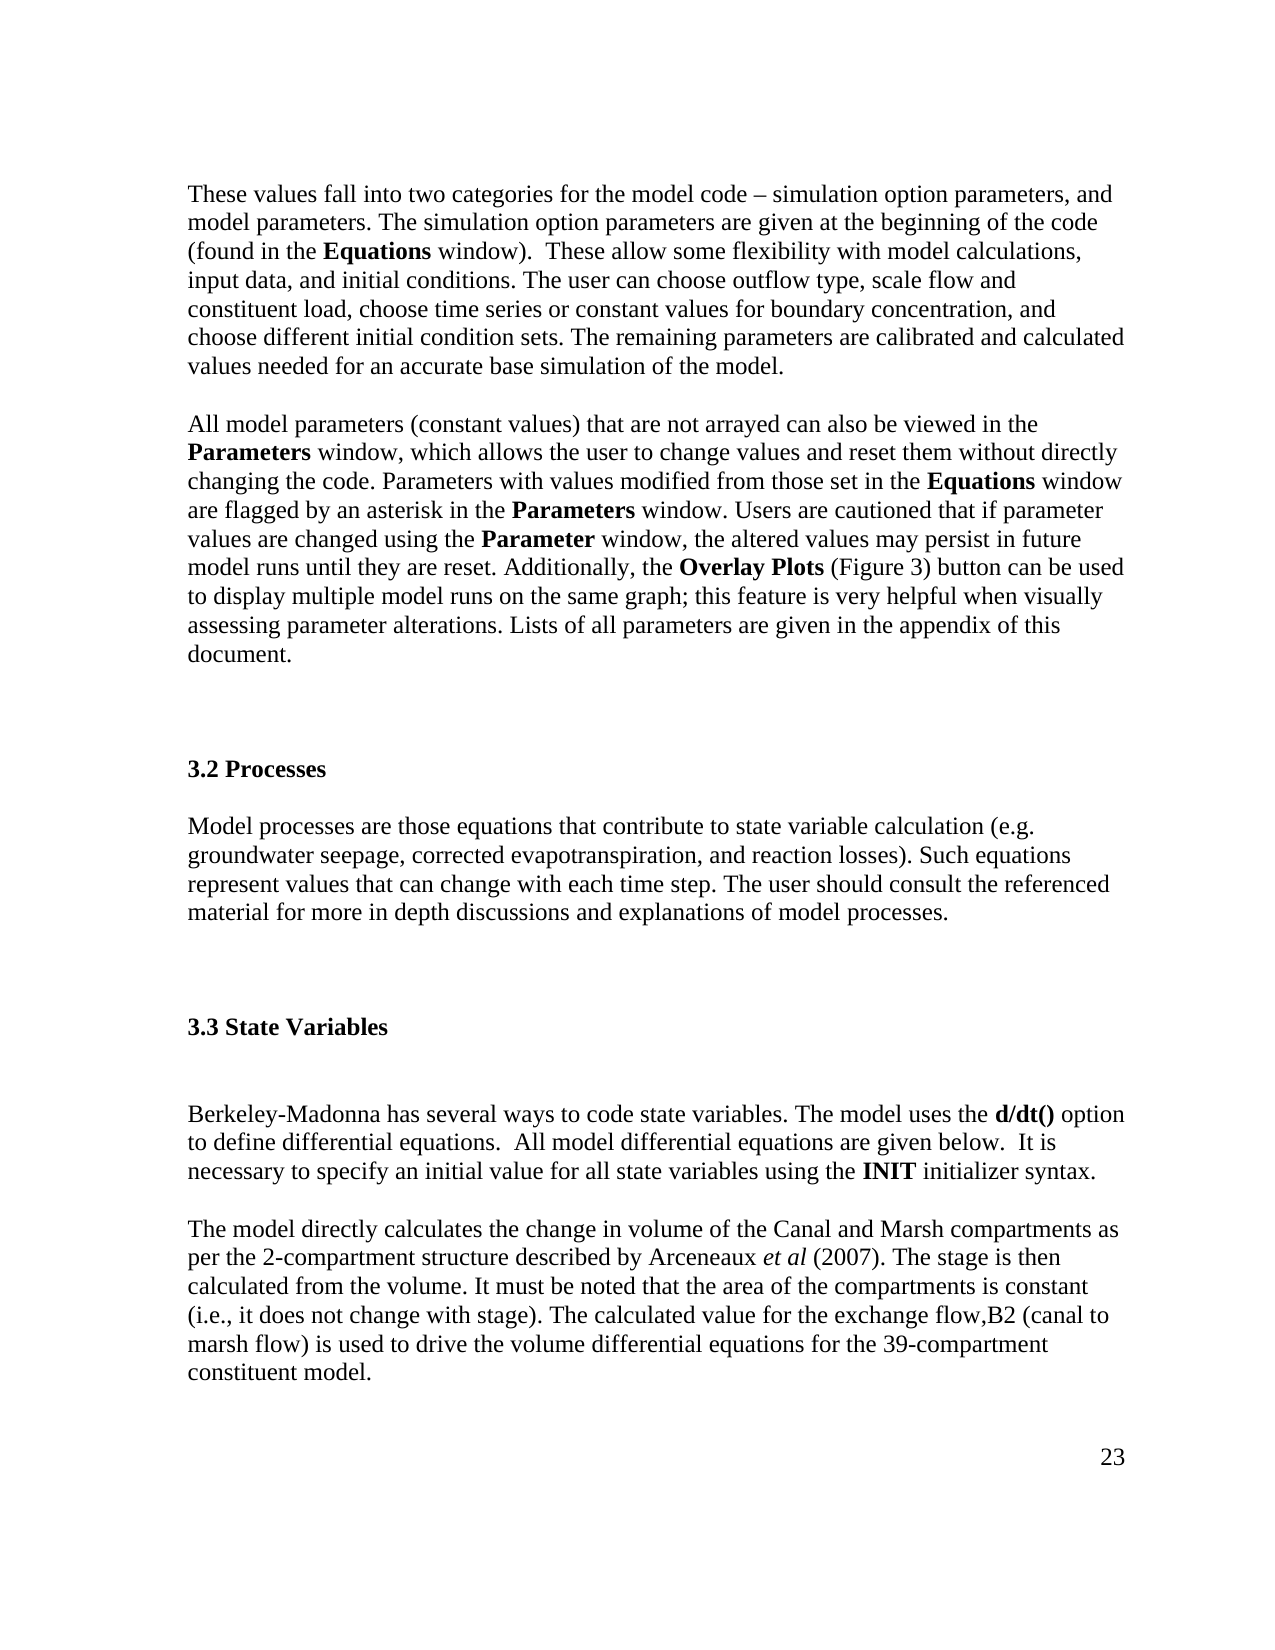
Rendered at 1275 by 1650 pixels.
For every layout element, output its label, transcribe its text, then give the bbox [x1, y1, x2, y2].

text 3.3 State Variables [187, 1012, 1125, 1041]
text Berkeley-Madonna has several ways to code state variables. The model uses the d/dt() option to define differential equations. All model differential equations are given below. It is necessary to specify an initial value for all state variables using the INIT initializer syntax. [187, 1099, 1125, 1185]
text The model directly calculates the change in volume of the Canal and Marsh compartments as per the 2-compartment structure described by Arceneaux et al (2007). The stage is then calculated from the volume. It must be noted that the area of the compartments is constant (i.e., it does not change with stage). The calculated value for the exchange flow,B2 (canal to marsh flow) is used to drive the volume differential equations for the 39-compartment constituent model. [187, 1214, 1125, 1386]
text All model parameters (constant values) that are not arrayed can also be viewed in the Parameters window, which allows the user to change values and reset them without directly changing the code. Parameters with values modified from those set in the Equations window are flagged by an asterisk in the Parameters window. Users are cautioned that if parameter values are changed using the Parameter window, the altered values may persist in future model runs until they are reset. Additionally, the Overlay Plots (Figure 3) button can be used to display multiple model runs on the same graph; this feature is very helpful when visually assessing parameter alterations. Lists of all parameters are given in the appendix of this document. [187, 409, 1125, 667]
text Model processes are those equations that contribute to state variable calculation (e.g. groundwater seepage, corrected evapotranspiration, and reaction losses). Such equations represent values that can change with each time step. The user should consult the referenced material for more in depth discussions and explanations of model processes. [187, 811, 1125, 926]
text 3.2 Processes [187, 754, 1125, 782]
text These values fall into two categories for the model code – simulation option parameters, and model parameters. The simulation option parameters are given at the beginning of the code (found in the Equations window). These allow some flexibility with model calculations, input data, and initial conditions. The user can choose outflow type, scale flow and constituent load, choose time series or constant values for boundary concentration, and choose different initial condition sets. The remaining parameters are calibrated and calculated values needed for an accurate base simulation of the model. [187, 179, 1125, 380]
